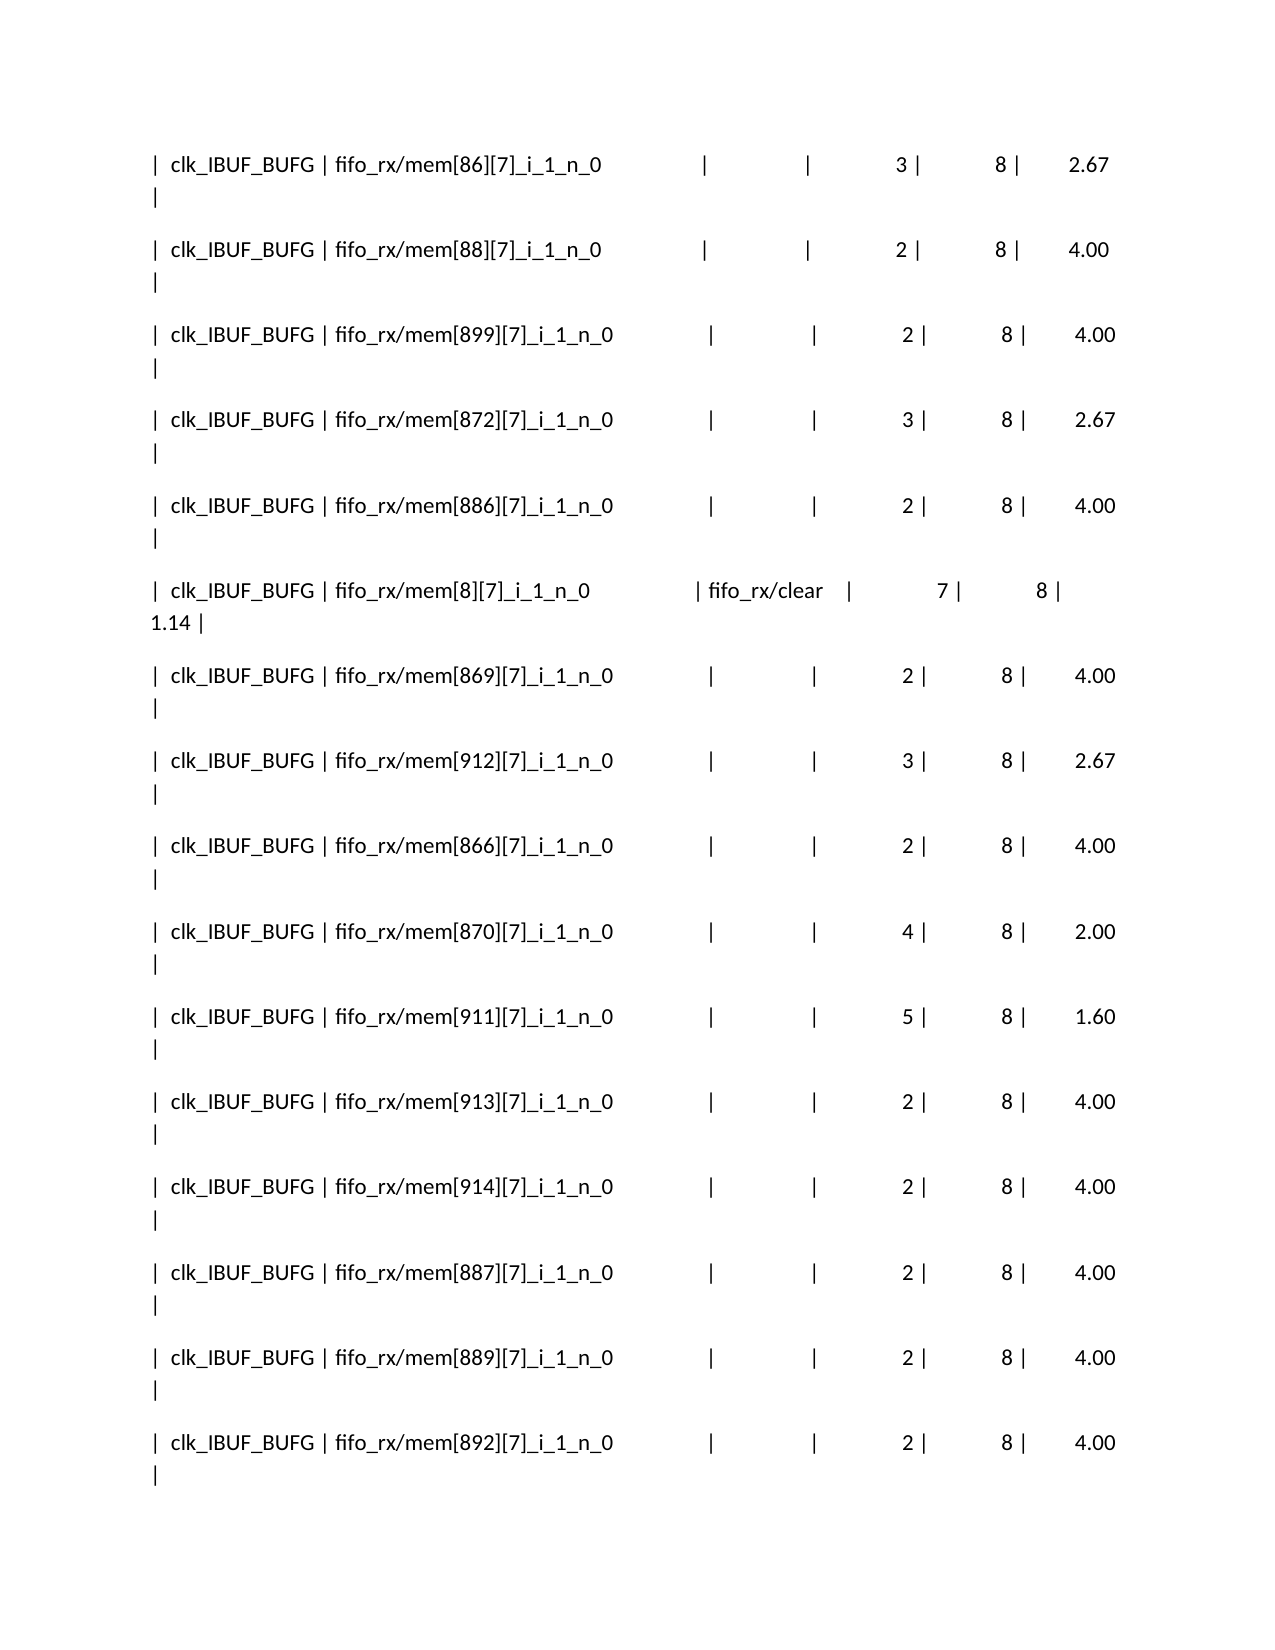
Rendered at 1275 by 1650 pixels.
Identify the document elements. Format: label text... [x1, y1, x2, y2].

text | clk_IBUF_BUFG | fifo_rx/mem[88][7]_i_1_n_0 | | 2 | 8 | 4.00 | [150, 235, 1125, 295]
text | clk_IBUF_BUFG | fifo_rx/mem[913][7]_i_1_n_0 | | 2 | 8 | 4.00 | [150, 1087, 1125, 1147]
text | clk_IBUF_BUFG | fifo_rx/mem[892][7]_i_1_n_0 | | 2 | 8 | 4.00 | [150, 1428, 1125, 1488]
text | clk_IBUF_BUFG | fifo_rx/mem[914][7]_i_1_n_0 | | 2 | 8 | 4.00 | [150, 1172, 1125, 1233]
text | clk_IBUF_BUFG | fifo_rx/mem[866][7]_i_1_n_0 | | 2 | 8 | 4.00 | [150, 832, 1125, 892]
text | clk_IBUF_BUFG | fifo_rx/mem[912][7]_i_1_n_0 | | 3 | 8 | 2.67 | [150, 746, 1125, 807]
text | clk_IBUF_BUFG | fifo_rx/mem[887][7]_i_1_n_0 | | 2 | 8 | 4.00 | [150, 1258, 1125, 1318]
text | clk_IBUF_BUFG | fifo_rx/mem[8][7]_i_1_n_0 | fifo_rx/clear | 7 | 8 | 1.14 | [150, 576, 1125, 636]
text | clk_IBUF_BUFG | fifo_rx/mem[889][7]_i_1_n_0 | | 2 | 8 | 4.00 | [150, 1343, 1125, 1403]
text | clk_IBUF_BUFG | fifo_rx/mem[86][7]_i_1_n_0 | | 3 | 8 | 2.67 | [150, 150, 1125, 210]
text | clk_IBUF_BUFG | fifo_rx/mem[872][7]_i_1_n_0 | | 3 | 8 | 2.67 | [150, 406, 1125, 466]
text | clk_IBUF_BUFG | fifo_rx/mem[899][7]_i_1_n_0 | | 2 | 8 | 4.00 | [150, 320, 1125, 381]
text | clk_IBUF_BUFG | fifo_rx/mem[886][7]_i_1_n_0 | | 2 | 8 | 4.00 | [150, 491, 1125, 551]
text | clk_IBUF_BUFG | fifo_rx/mem[869][7]_i_1_n_0 | | 2 | 8 | 4.00 | [150, 661, 1125, 721]
text | clk_IBUF_BUFG | fifo_rx/mem[911][7]_i_1_n_0 | | 5 | 8 | 1.60 | [150, 1002, 1125, 1062]
text | clk_IBUF_BUFG | fifo_rx/mem[870][7]_i_1_n_0 | | 4 | 8 | 2.00 | [150, 917, 1125, 977]
